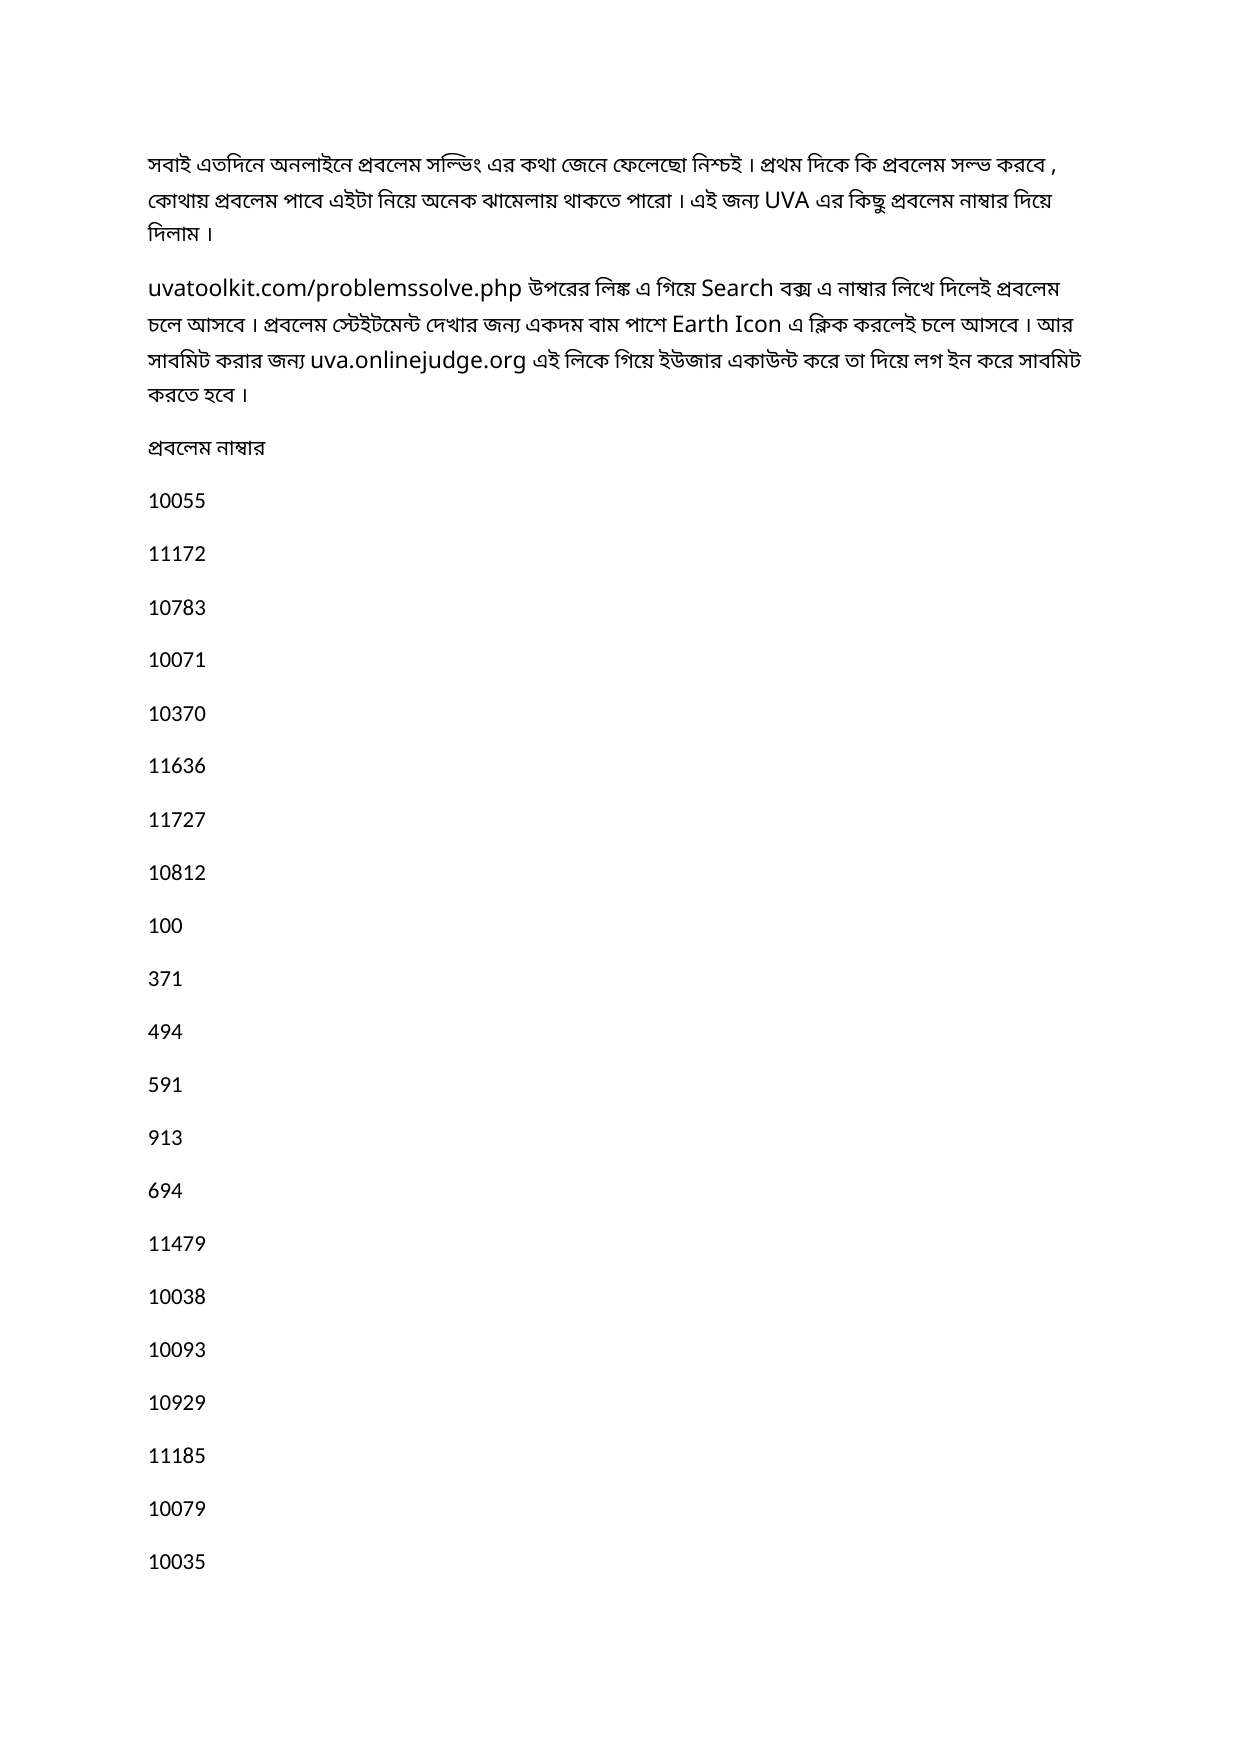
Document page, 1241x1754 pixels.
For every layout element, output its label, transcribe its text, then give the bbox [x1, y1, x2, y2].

text 10783 [148, 593, 1093, 621]
text 10812 [148, 858, 1093, 886]
text 10093 [148, 1335, 1093, 1363]
text 494 [148, 1017, 1093, 1045]
text সবাই এতদিনে অনলাইনে প্রবলেম সল্ভিং এর কথা জেনে ফেলেছো নিশ্চই । প্রথম দিকে কি প্রবলেম সল্ভ করবে , কোথায় প্রবলেম পাবে এইটা নিয়ে অনেক ঝামেলায় থাকতে পারো । এই জন্য UVA এর কিছু প্রবলেম নাম্বার দিয়ে দিলাম । [148, 148, 1093, 247]
text 11636 [148, 752, 1093, 780]
text 10370 [148, 699, 1093, 727]
text 10038 [148, 1282, 1093, 1310]
text 694 [148, 1176, 1093, 1204]
text uvatoolkit.com/problemssolve.php উপরের লিঙ্ক এ গিয়ে Search বক্স এ নাম্বার লিখে দিলেই প্রবলেম চলে আসবে । প্রবলেম স্টেইটমেন্ট দেখার জন্য একদম বাম পাশে Earth Icon এ ক্লিক করলেই চলে আসবে । আর সাবমিট করার জন্য uva.onlinejudge.org এই লিকে গিয়ে ইউজার একাউন্ট করে তা দিয়ে লগ ইন করে সাবমিট করতে হবে । [148, 272, 1093, 408]
text 100 [148, 911, 1093, 939]
text 10929 [148, 1388, 1093, 1416]
text 10079 [148, 1494, 1093, 1522]
text প্রবলেম নাম্বার [148, 433, 1093, 462]
text 11479 [148, 1229, 1093, 1257]
text 10071 [148, 646, 1093, 674]
text 10055 [148, 487, 1093, 514]
text 913 [148, 1123, 1093, 1151]
text 591 [148, 1070, 1093, 1098]
text 371 [148, 964, 1093, 992]
text 11727 [148, 805, 1093, 833]
text 11172 [148, 539, 1093, 568]
text 11185 [148, 1441, 1093, 1469]
text 10035 [148, 1547, 1093, 1575]
